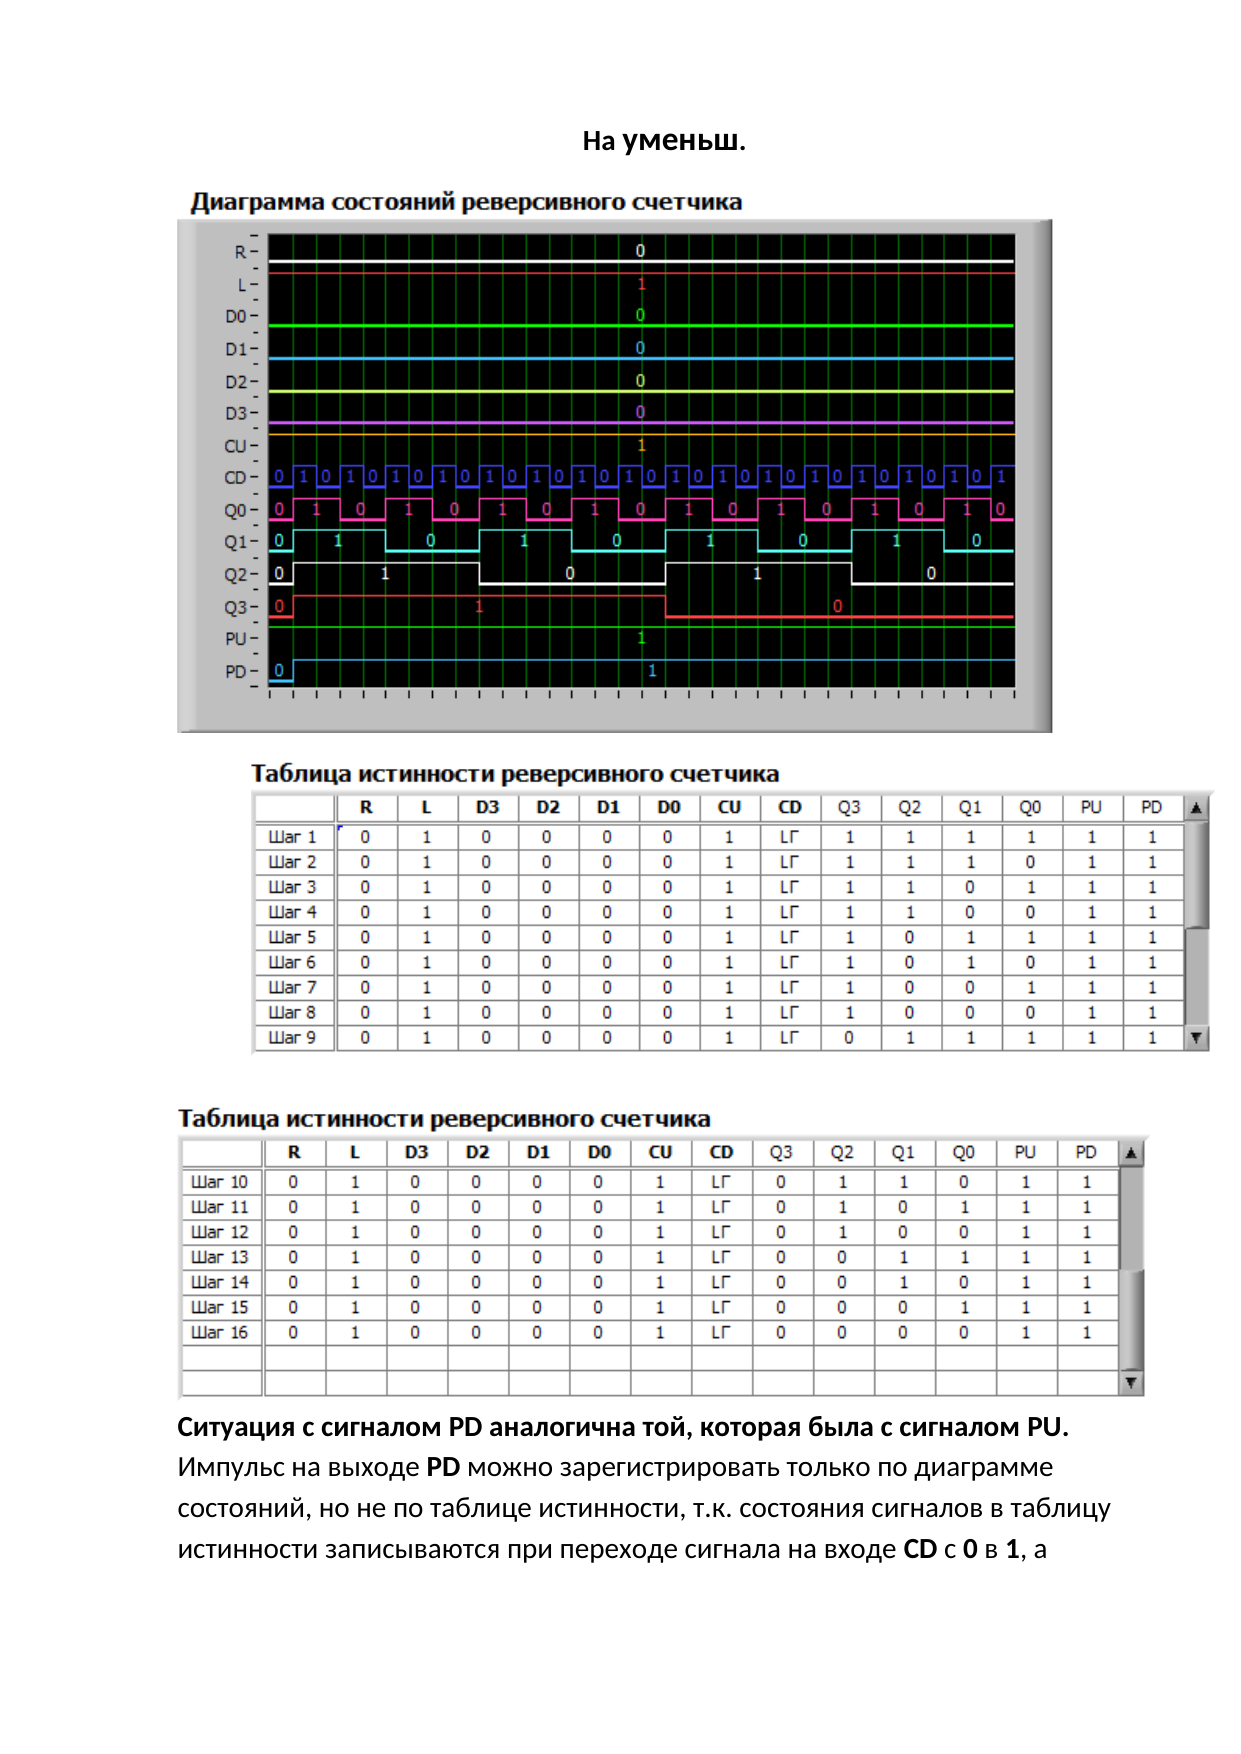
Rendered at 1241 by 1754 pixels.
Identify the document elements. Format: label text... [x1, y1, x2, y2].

text На уменьш. [177, 118, 1152, 159]
picture [251, 757, 1215, 1058]
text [177, 757, 1152, 1566]
picture [177, 1102, 1151, 1403]
picture [177, 185, 1053, 733]
